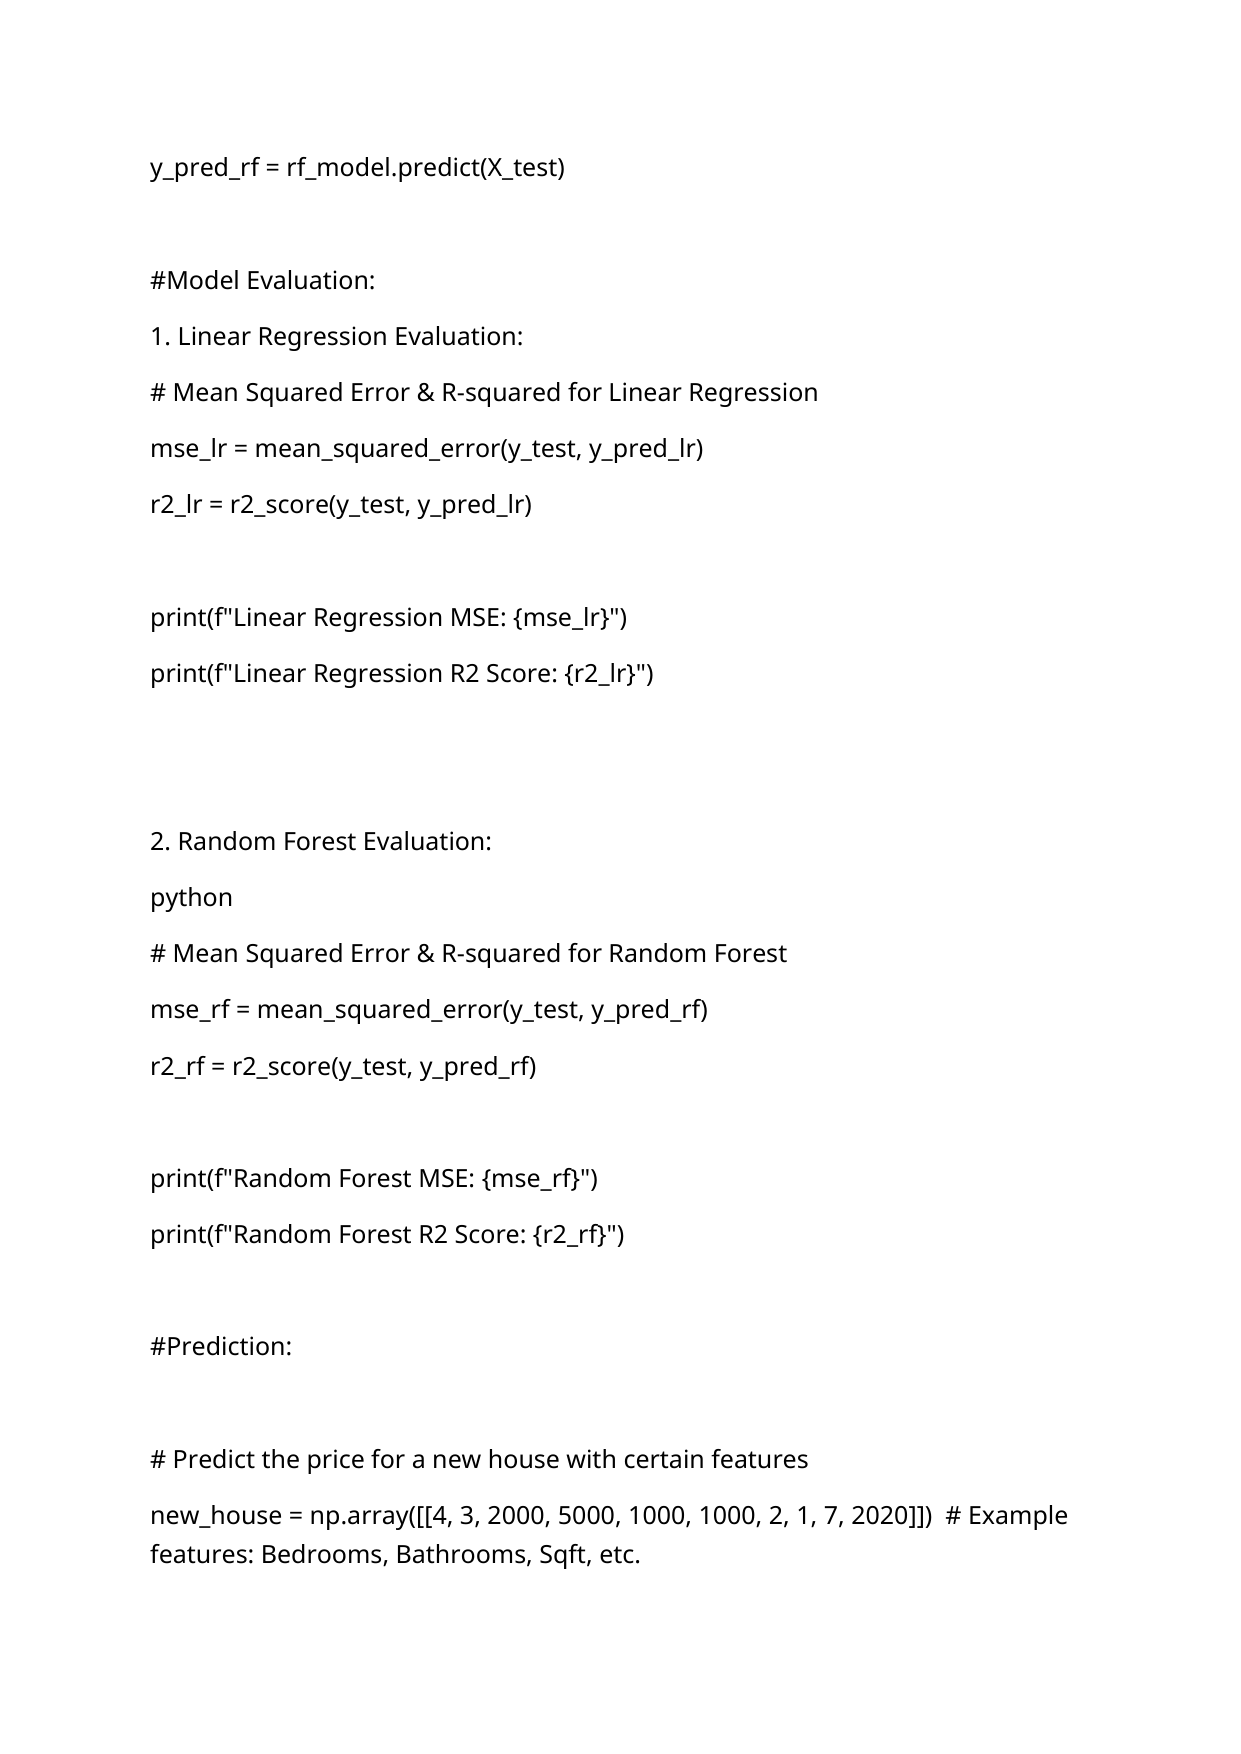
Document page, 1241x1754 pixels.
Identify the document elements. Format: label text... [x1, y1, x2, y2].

text #Prediction: [150, 1329, 1090, 1363]
text y_pred_rf = rf_model.predict(X_test) [150, 150, 1090, 184]
text #Model Evaluation: [150, 262, 1090, 296]
text 1. Linear Regression Evaluation: [150, 318, 1090, 352]
text 2. Random Forest Evaluation: [150, 824, 1090, 858]
text print(f"Random Forest MSE: {mse_rf}") [150, 1161, 1090, 1195]
text print(f"Linear Regression R2 Score: {r2_lr}") [150, 655, 1090, 689]
text mse_rf = mean_squared_error(y_test, y_pred_rf) [150, 992, 1090, 1026]
text print(f"Random Forest R2 Score: {r2_rf}") [150, 1217, 1090, 1251]
text r2_rf = r2_score(y_test, y_pred_rf) [150, 1048, 1090, 1082]
text new_house = np.array([[4, 3, 2000, 5000, 1000, 1000, 2, 1, 7, 2020]]) # Example features: Bedrooms, Bathrooms, Sqft, etc. [150, 1497, 1090, 1571]
text # Mean Squared Error & R-squared for Random Forest [150, 936, 1090, 970]
text r2_lr = r2_score(y_test, y_pred_lr) [150, 487, 1090, 521]
text # Mean Squared Error & R-squared for Linear Regression [150, 374, 1090, 409]
text mse_lr = mean_squared_error(y_test, y_pred_lr) [150, 431, 1090, 465]
text print(f"Linear Regression MSE: {mse_lr}") [150, 599, 1090, 633]
text python [150, 880, 1090, 914]
text # Predict the price for a new house with certain features [150, 1441, 1090, 1475]
